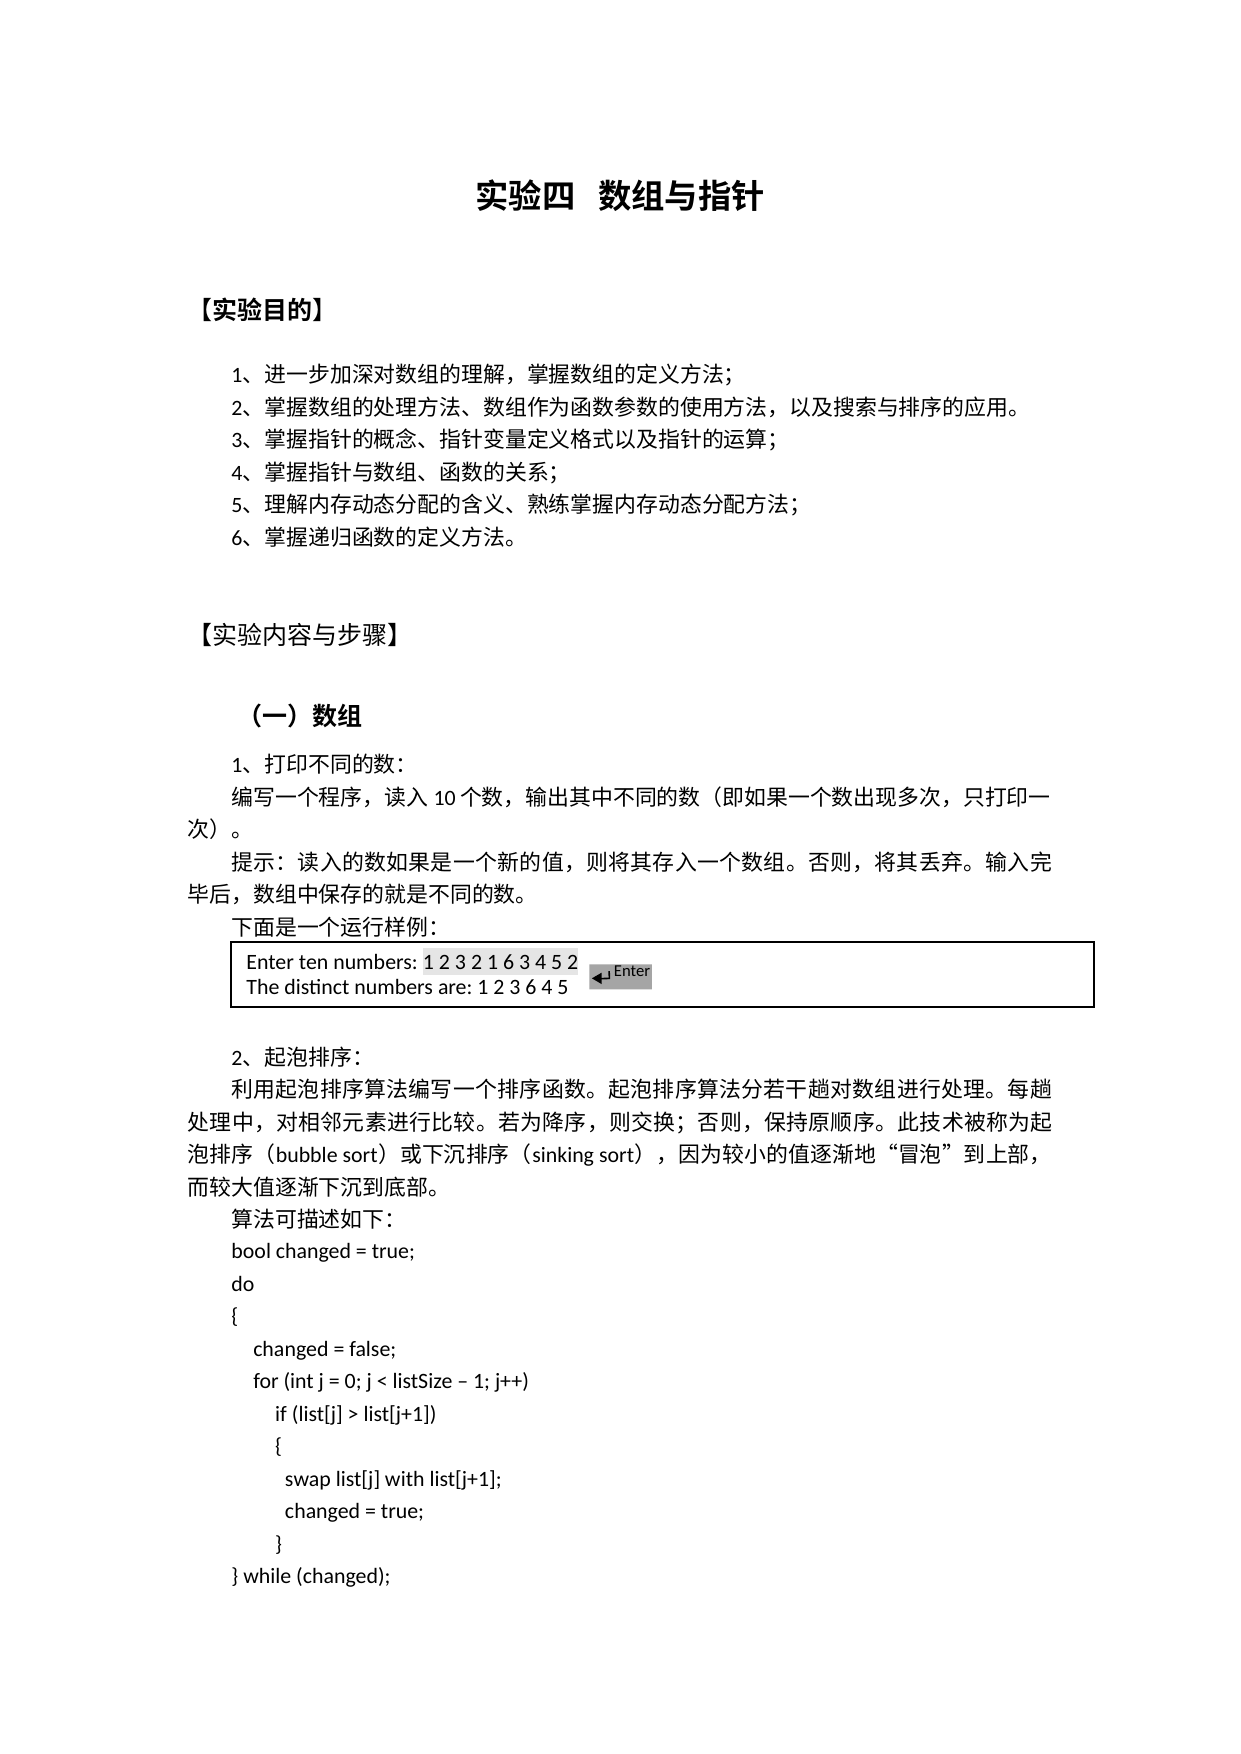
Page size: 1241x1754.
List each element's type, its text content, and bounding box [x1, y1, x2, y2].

text 6、掌握递归函数的定义方法。 [187, 519, 1053, 552]
text for (int j = 0; j < listSize – 1; j++) [187, 1364, 1053, 1397]
text 2、掌握数组的处理方法、数组作为函数参数的使用方法，以及搜索与排序的应用。 [187, 389, 1053, 422]
text changed = true; [187, 1494, 1053, 1527]
text （一）数组 [187, 682, 1053, 747]
text 1、进一步加深对数组的理解，掌握数组的定义方法； [187, 357, 1053, 389]
text 提示：读入的数如果是一个新的值，则将其存入一个数组。否则，将其丢弃。输入完毕后，数组中保存的就是不同的数。 [187, 844, 1053, 909]
text 1、打印不同的数： [187, 747, 1053, 779]
text 算法可描述如下： [187, 1202, 1053, 1234]
text do [187, 1267, 1053, 1299]
text 利用起泡排序算法编写一个排序函数。起泡排序算法分若干趟对数组进行处理。每趟处理中，对相邻元素进行比较。若为降序，则交换；否则，保持原顺序。此技术被称为起泡排序（bubble sort）或下沉排序（sinking sort），因为较小的值逐渐地“冒泡”到上部，而较大值逐渐下沉到底部。 [187, 1072, 1053, 1202]
text 4、掌握指针与数组、函数的关系； [187, 454, 1053, 487]
text 3、掌握指针的概念、指针变量定义格式以及指针的运算； [187, 422, 1053, 454]
text 编写一个程序，读入10个数，输出其中不同的数（即如果一个数出现多次，只打印一次）。 [187, 779, 1053, 844]
text { [187, 1299, 1053, 1332]
text } while (changed); [187, 1559, 1053, 1592]
text } [187, 1527, 1053, 1559]
text 下面是一个运行样例： [187, 909, 1053, 942]
text 【实验目的】 [187, 276, 1053, 341]
text 5、理解内存动态分配的含义、熟练掌握内存动态分配方法； [187, 487, 1053, 519]
text { [187, 1429, 1053, 1462]
text 实验四 数组与指针 [187, 162, 1053, 227]
text swap list[j] with list[j+1]; [187, 1462, 1053, 1494]
text if (list[j] > list[j+1]) [187, 1397, 1053, 1429]
text bool changed = true; [187, 1234, 1053, 1267]
text 【实验内容与步骤】 [187, 601, 1053, 666]
text 2、起泡排序： [187, 1039, 1053, 1072]
text changed = false; [187, 1332, 1053, 1364]
